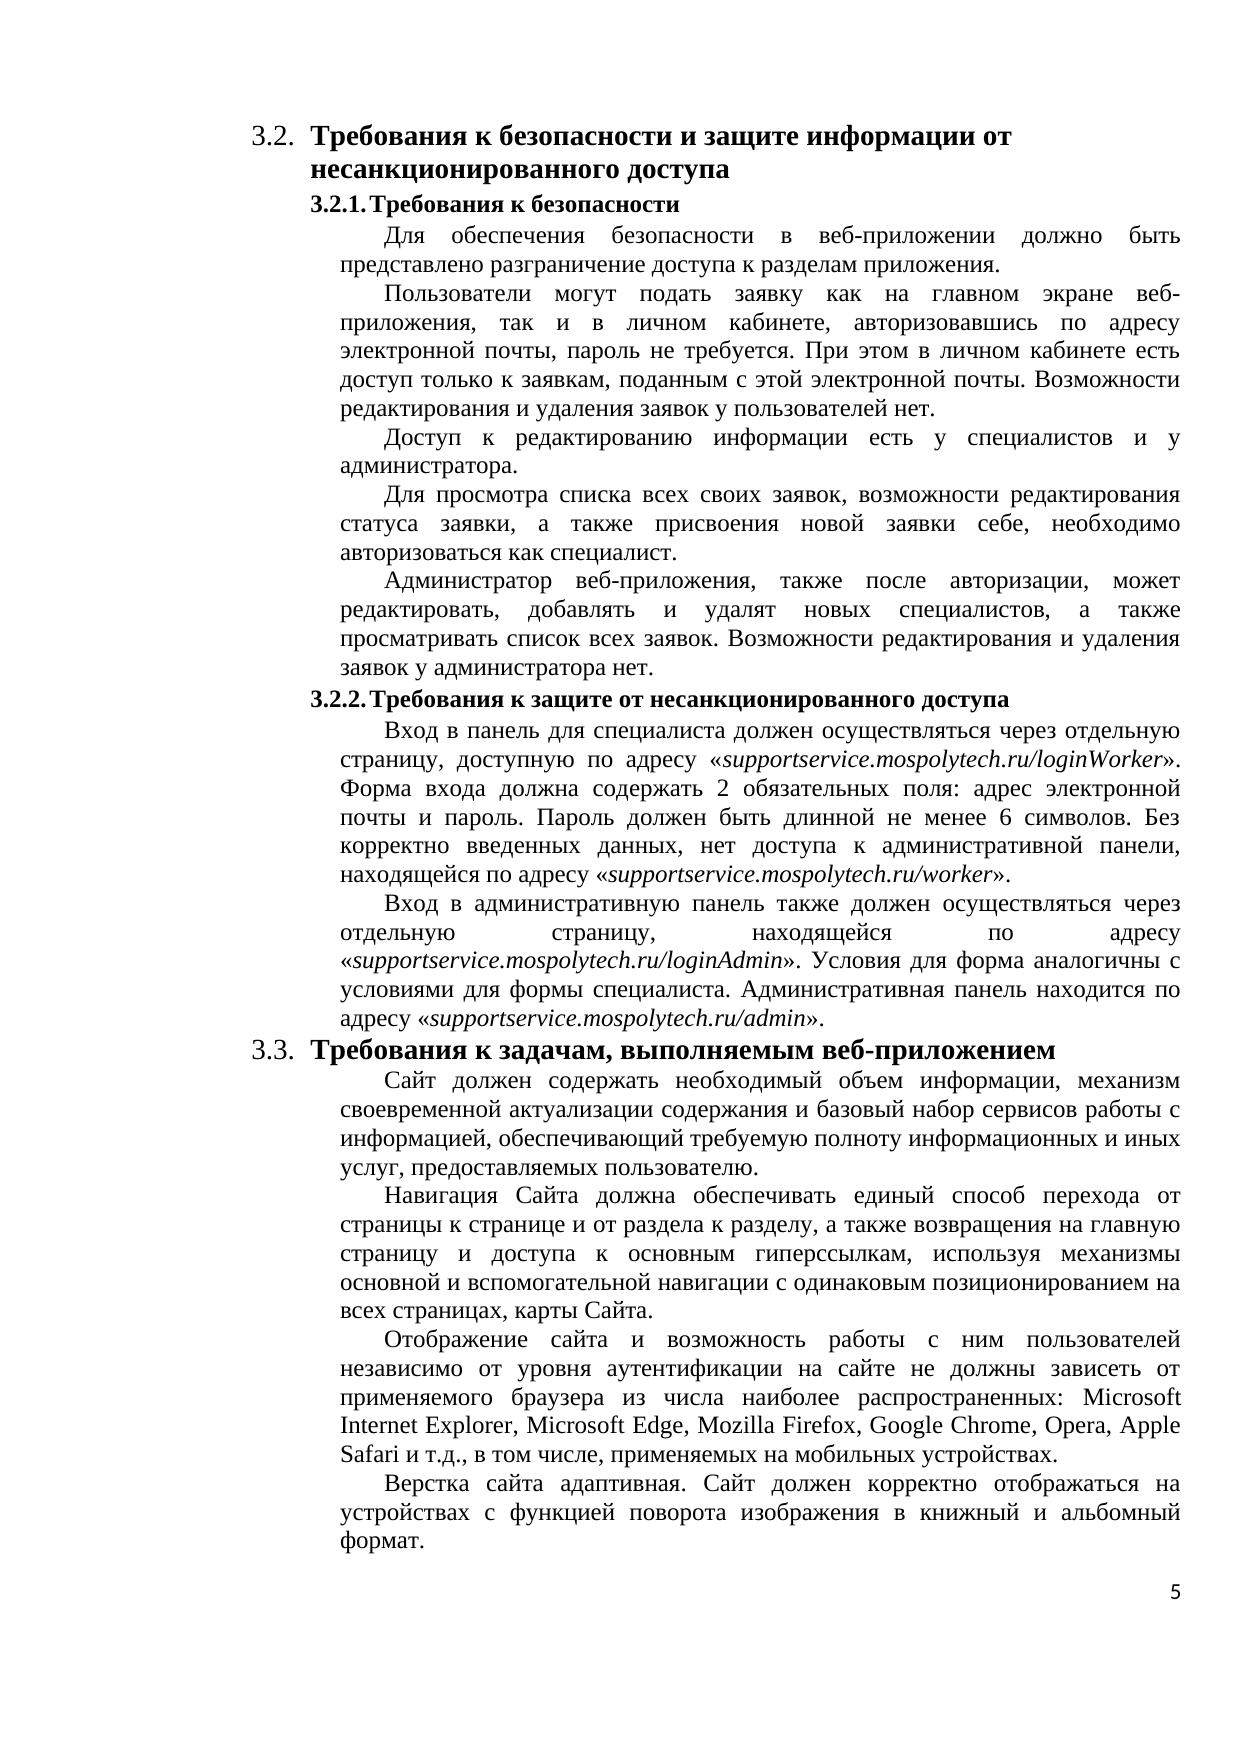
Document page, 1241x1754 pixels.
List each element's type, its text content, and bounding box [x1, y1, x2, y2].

text Для обеспечения безопасности в веб-приложении должно быть представлено разграничение доступа к разделам приложения. [340, 220, 1181, 278]
subtitle Требования к безопасности [310, 189, 1181, 218]
text Пользователи могут подать заявку как на главном экране веб-приложения, так и в личном кабинете, авторизовавшись по адресу электронной почты, пароль не требуется. При этом в личном кабинете есть доступ только к заявкам, поданным с этой электронной почты. Возможности редактирования и удаления заявок у пользователей нет. [340, 278, 1181, 422]
text Отображение сайта и возможность работы с ним пользователей независимо от уровня аутентификации на сайте не должны зависеть от применяемого браузера из числа наиболее распространенных: Microsoft Internet Explorer, Microsoft Edge, Mozilla Firefox, Google Chrome, Opera, Apple Safari и т.д., в том числе, применяемых на мобильных устройствах. [340, 1324, 1181, 1468]
text Сайт должен содержать необходимый объем информации, механизм своевременной актуализации содержания и базовый набор сервисов работы с информацией, обеспечивающий требуемую полноту информационных и иных услуг, предоставляемых пользователю. [340, 1065, 1181, 1180]
text Навигация Сайта должна обеспечивать единый способ перехода от страницы к странице и от раздела к разделу, а также возвращения на главную страницу и доступа к основным гиперссылкам, используя механизмы основной и вспомогательной навигации с одинаковым позиционированием на всех страницах, карты Сайта. [340, 1180, 1181, 1324]
text Для просмотра списка всех своих заявок, возможности редактирования статуса заявки, а также присвоения новой заявки себе, необходимо авторизоваться как специалист. [340, 479, 1181, 565]
text Администратор веб-приложения, также после авторизации, может редактировать, добавлять и удалят новых специалистов, а также просматривать список всех заявок. Возможности редактирования и удаления заявок у администратора нет. [340, 565, 1181, 680]
text Вход в административную панель также должен осуществляться через отдельную страницу, находящейся по адресу «supportservice.mospolytech.ru/loginAdmin». Условия для форма аналогичны с условиями для формы специалиста. Административная панель находится по адресу «supportservice.mospolytech.ru/admin». [340, 888, 1181, 1032]
subtitle Требования к безопасности и защите информации от несанкционированного доступа [251, 118, 1181, 185]
subtitle Требования к задачам, выполняемым веб-приложением [251, 1032, 1181, 1065]
text Доступ к редактированию информации есть у специалистов и у администратора. [340, 422, 1181, 479]
text Верстка сайта адаптивная. Сайт должен корректно отображаться на устройствах с функцией поворота изображения в книжный и альбомный формат. [340, 1468, 1181, 1554]
subtitle Требования к защите от несанкционированного доступа [310, 684, 1181, 713]
text Вход в панель для специалиста должен осуществляться через отдельную страницу, доступную по адресу «supportservice.mospolytech.ru/loginWorker». Форма входа должна содержать 2 обязательных поля: адрес электронной почты и пароль. Пароль должен быть длинной не менее 6 символов. Без корректно введенных данных, нет доступа к административной панели, находящейся по адресу «supportservice.mospolytech.ru/worker». [340, 716, 1181, 888]
